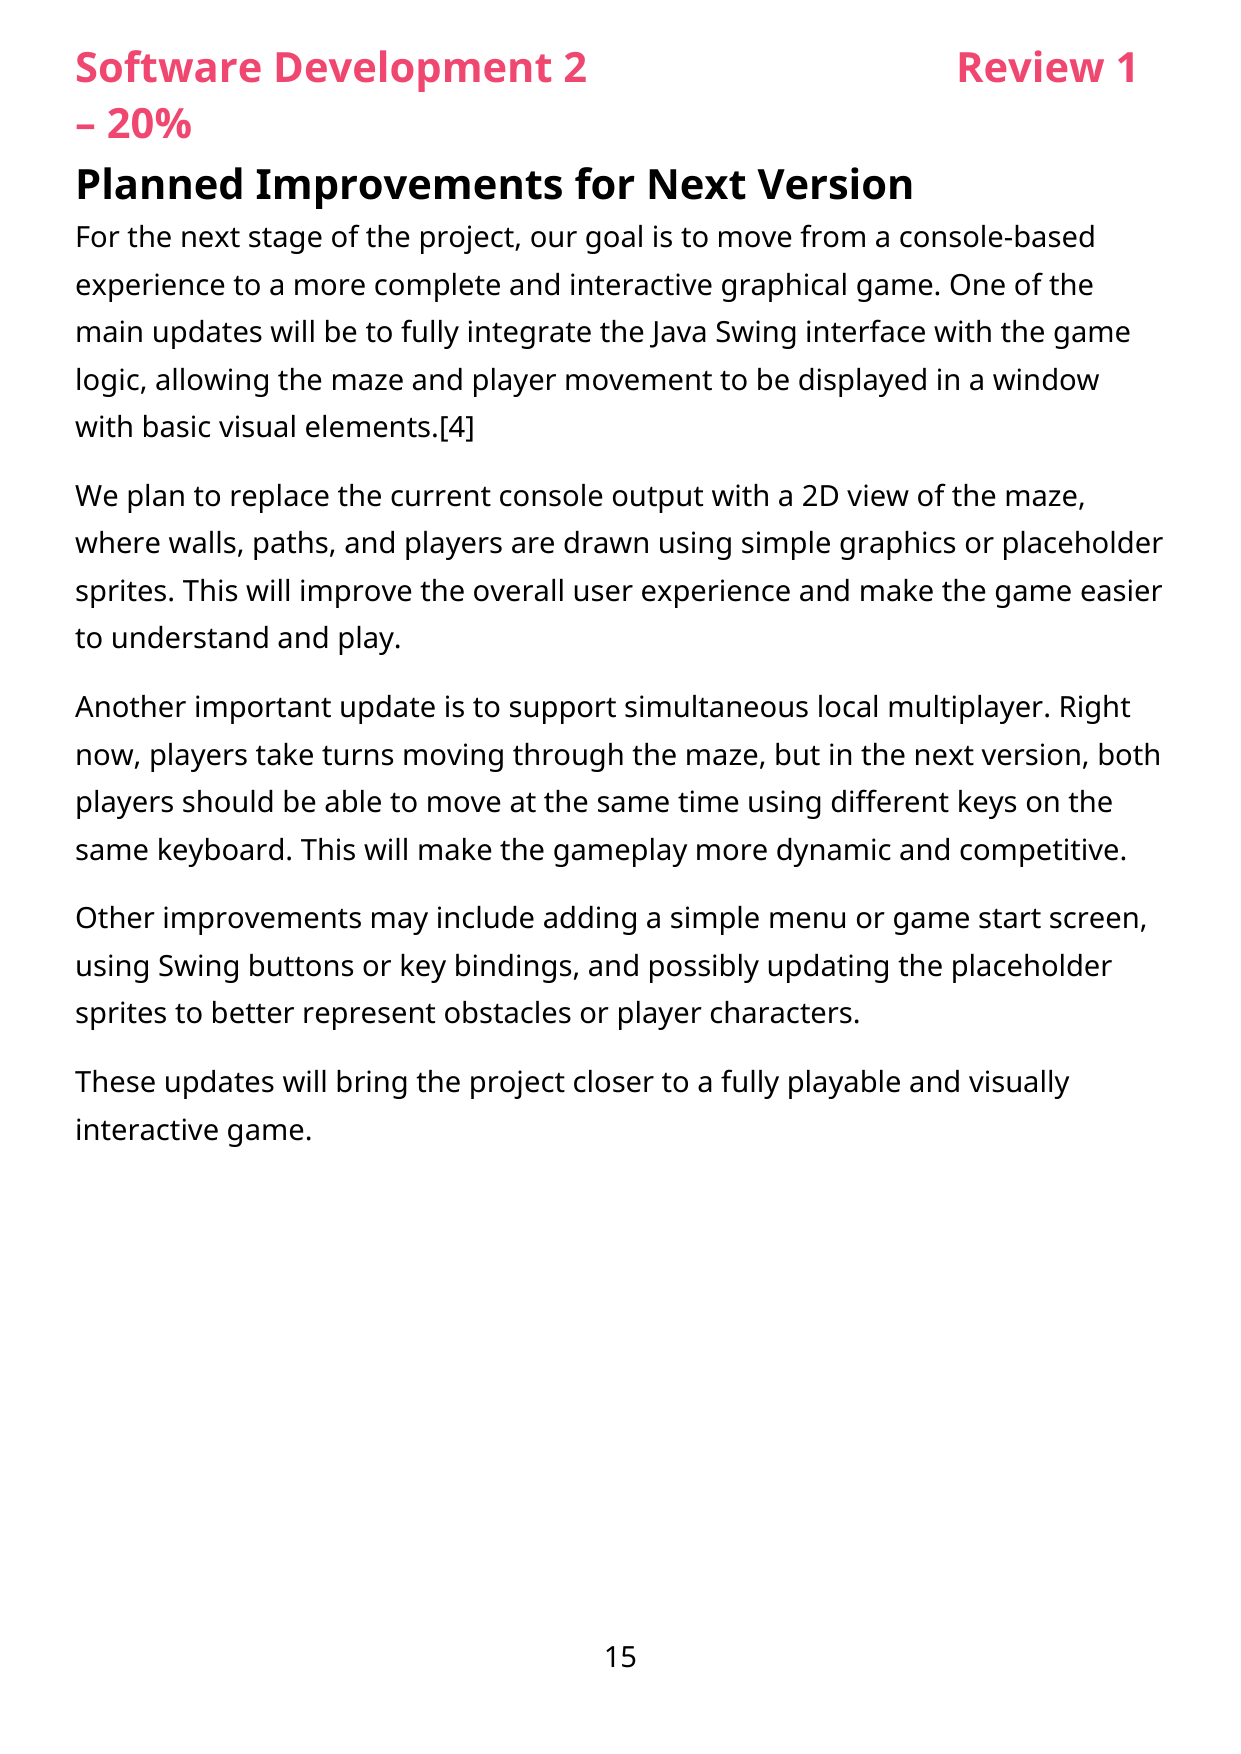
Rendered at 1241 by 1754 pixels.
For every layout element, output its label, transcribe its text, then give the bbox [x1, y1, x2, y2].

text We plan to replace the current console output with a 2D view of the maze, where walls, paths, and players are drawn using simple graphics or placeholder sprites. This will improve the overall user experience and make the game easier to understand and play. [75, 475, 1165, 657]
text Another important update is to support simultaneous local multiplayer. Right now, players take turns moving through the maze, but in the next version, both players should be able to move at the same time using different keys on the same keyboard. This will make the gameplay more dynamic and competitive. [75, 686, 1165, 869]
text These updates will bring the project closer to a fully playable and visually interactive game. [75, 1061, 1165, 1148]
text For the next stage of the project, our goal is to move from a console-based experience to a more complete and interactive graphical game. One of the main updates will be to fully integrate the Java Swing interface with the game logic, allowing the maze and player movement to be displayed in a window with basic visual elements.[4] [75, 216, 1165, 446]
subtitle Planned Improvements for Next Version [75, 155, 1165, 212]
text Other improvements may include adding a simple menu or game start screen, using Swing buttons or key bindings, and possibly updating the placeholder sprites to better represent obstacles or player characters. [75, 897, 1165, 1032]
